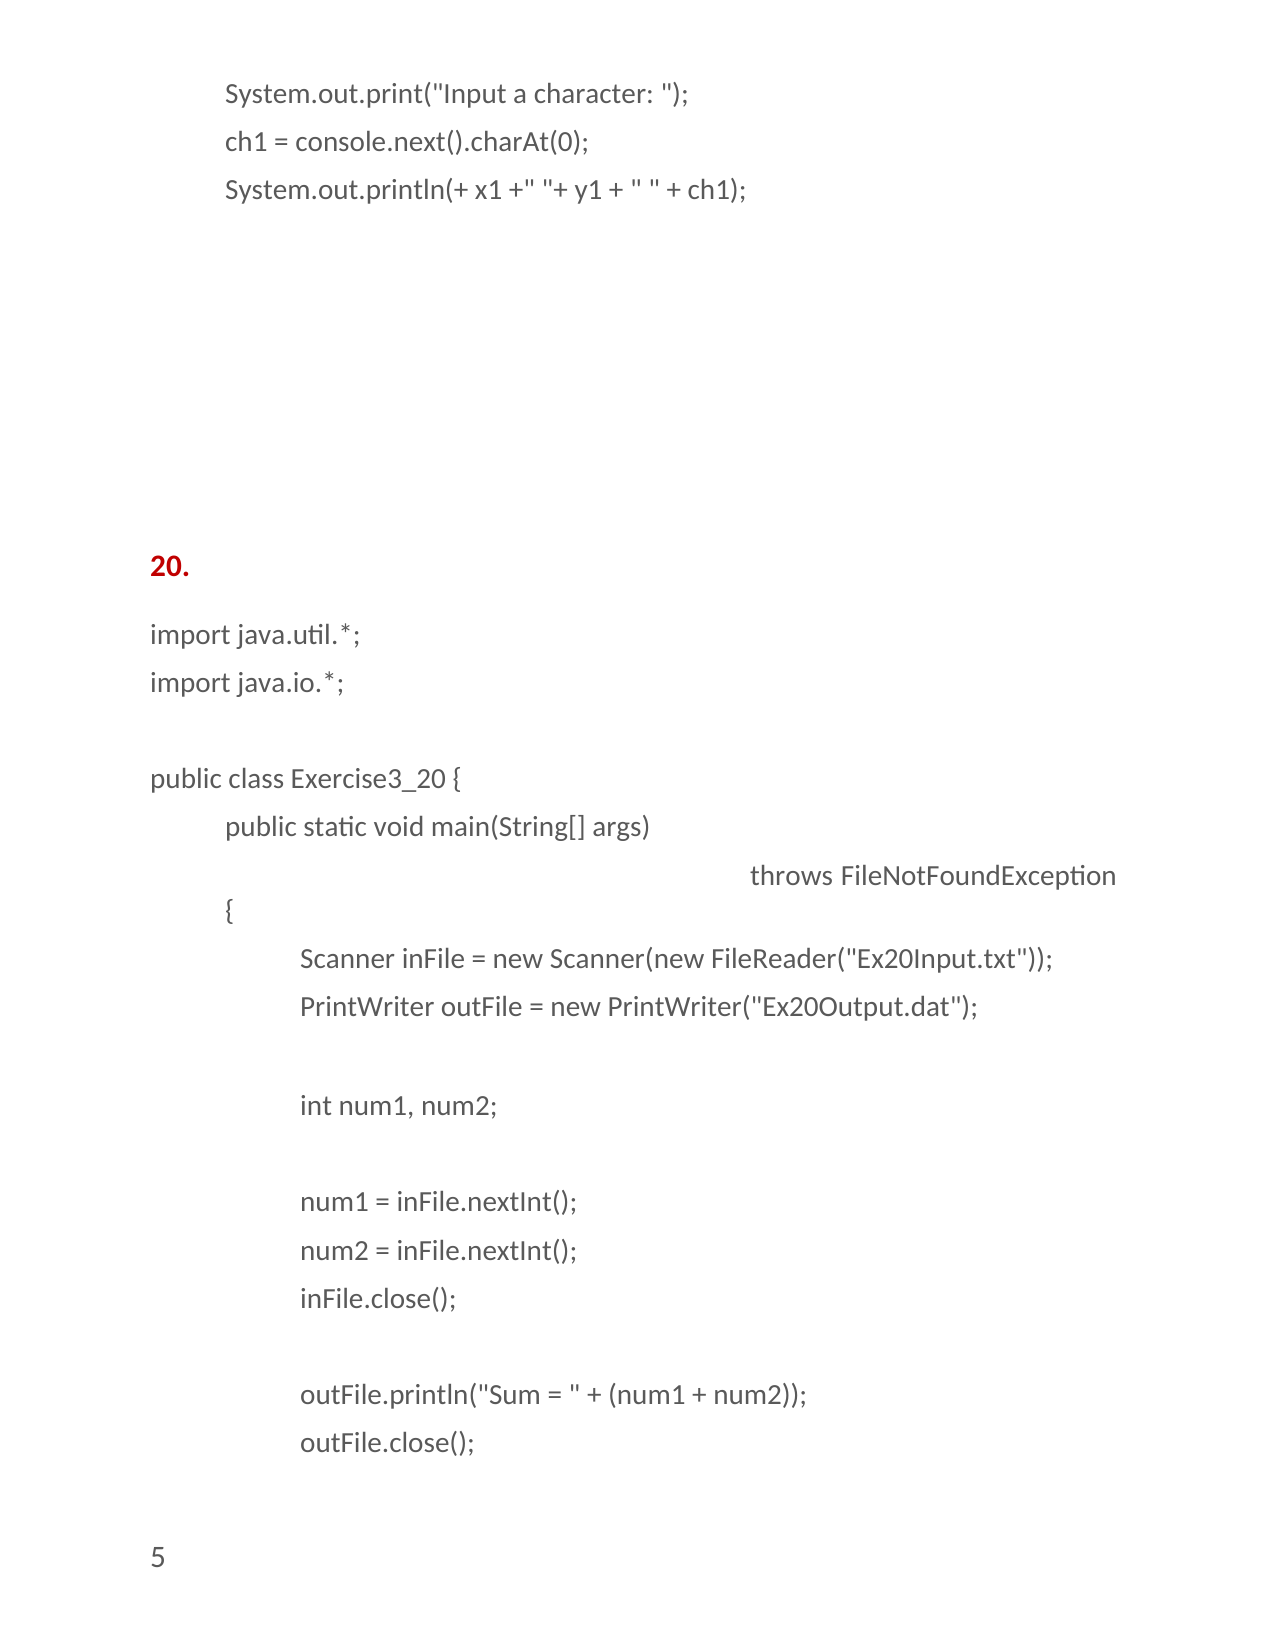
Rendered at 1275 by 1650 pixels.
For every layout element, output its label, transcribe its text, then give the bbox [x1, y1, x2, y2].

list System.out.print("Input a character: "); [150, 75, 1125, 111]
list num2 = inFile.nextInt(); [150, 1232, 1125, 1267]
list num1 = inFile.nextInt(); [150, 1183, 1125, 1219]
list import java.util.*; [150, 616, 1125, 652]
list ch1 = console.next().charAt(0); [150, 123, 1125, 159]
list int num1, num2; [150, 1087, 1125, 1123]
list public class Exercise3_20 { [150, 760, 1125, 796]
list throws FileNotFoundException { [150, 857, 1125, 928]
list outFile.close(); [150, 1424, 1125, 1460]
list 20. [150, 546, 1125, 584]
list Scanner inFile = new Scanner(new FileReader("Ex20Input.txt")); [150, 940, 1125, 976]
list inFile.close(); [150, 1280, 1125, 1315]
list System.out.println(+ x1 +" "+ y1 + " " + ch1); [150, 171, 1125, 207]
list outFile.println("Sum = " + (num1 + num2)); [150, 1376, 1125, 1412]
list PrintWriter outFile = new PrintWriter("Ex20Output.dat"); [150, 988, 1125, 1024]
list public static void main(String[] args) [150, 808, 1125, 844]
list import java.io.*; [150, 664, 1125, 700]
